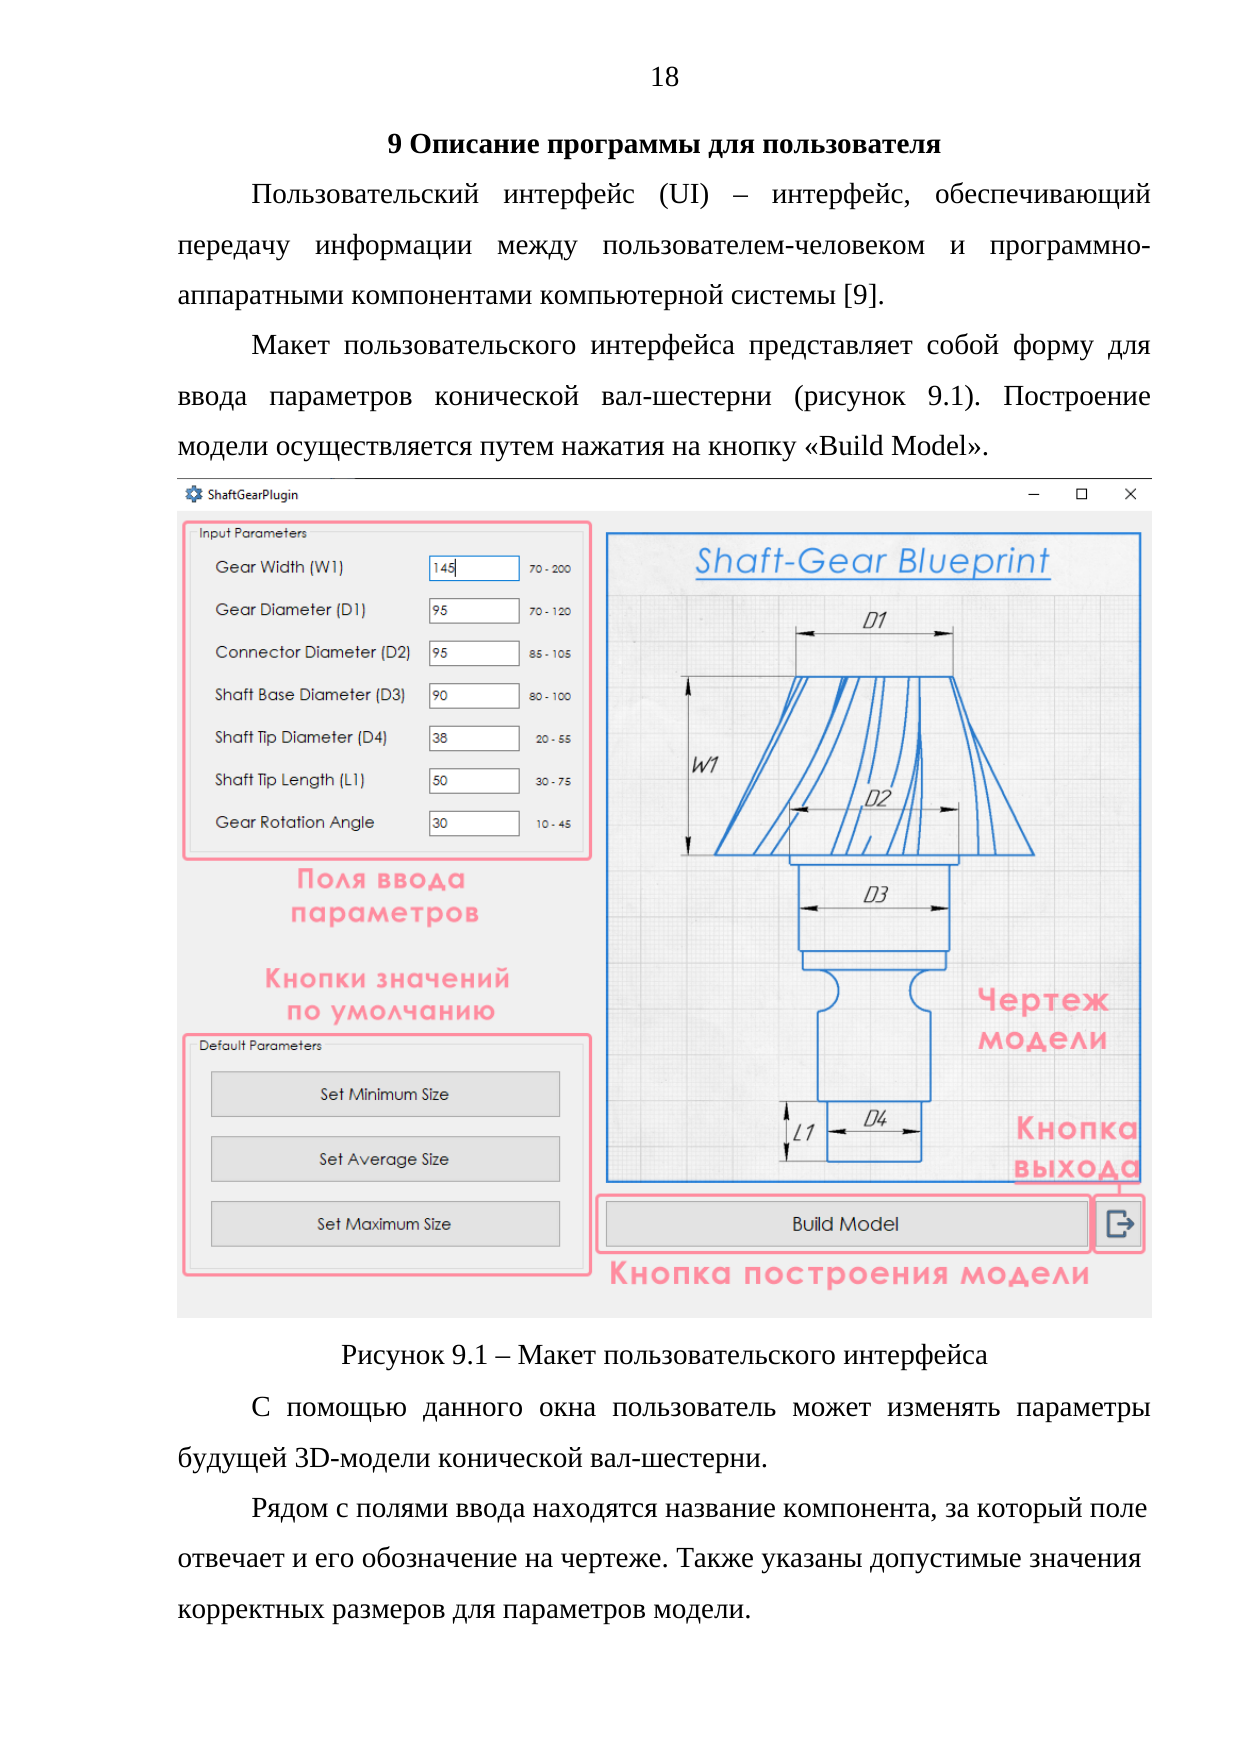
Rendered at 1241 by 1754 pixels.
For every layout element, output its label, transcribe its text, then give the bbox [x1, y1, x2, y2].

text Рисунок 9.1 – Макет пользовательского интерфейса [177, 1337, 1152, 1370]
text Рядом с полями ввода находятся название компонента, за который поле отвечает и его обозначение на чертеже. Также указаны допустимые значения корректных размеров для параметров модели. [177, 1490, 1152, 1624]
text С помощью данного окна пользователь может изменять параметры будущей 3D-модели конической вал-шестерни. [177, 1389, 1152, 1473]
picture [177, 478, 1152, 1318]
text Пользовательский интерфейс (UI) – интерфейс, обеспечивающий передачу информации между пользователем-человеком и программно-аппаратными компонентами компьютерной системы [9]. [177, 176, 1152, 311]
subtitle 9 Описание программы для пользователя [177, 126, 1152, 160]
text Макет пользовательского интерфейса представляет собой форму для ввода параметров конической вал-шестерни (рисунок 9.1). Построение модели осуществляется путем нажатия на кнопку «Build Model». [177, 327, 1152, 462]
